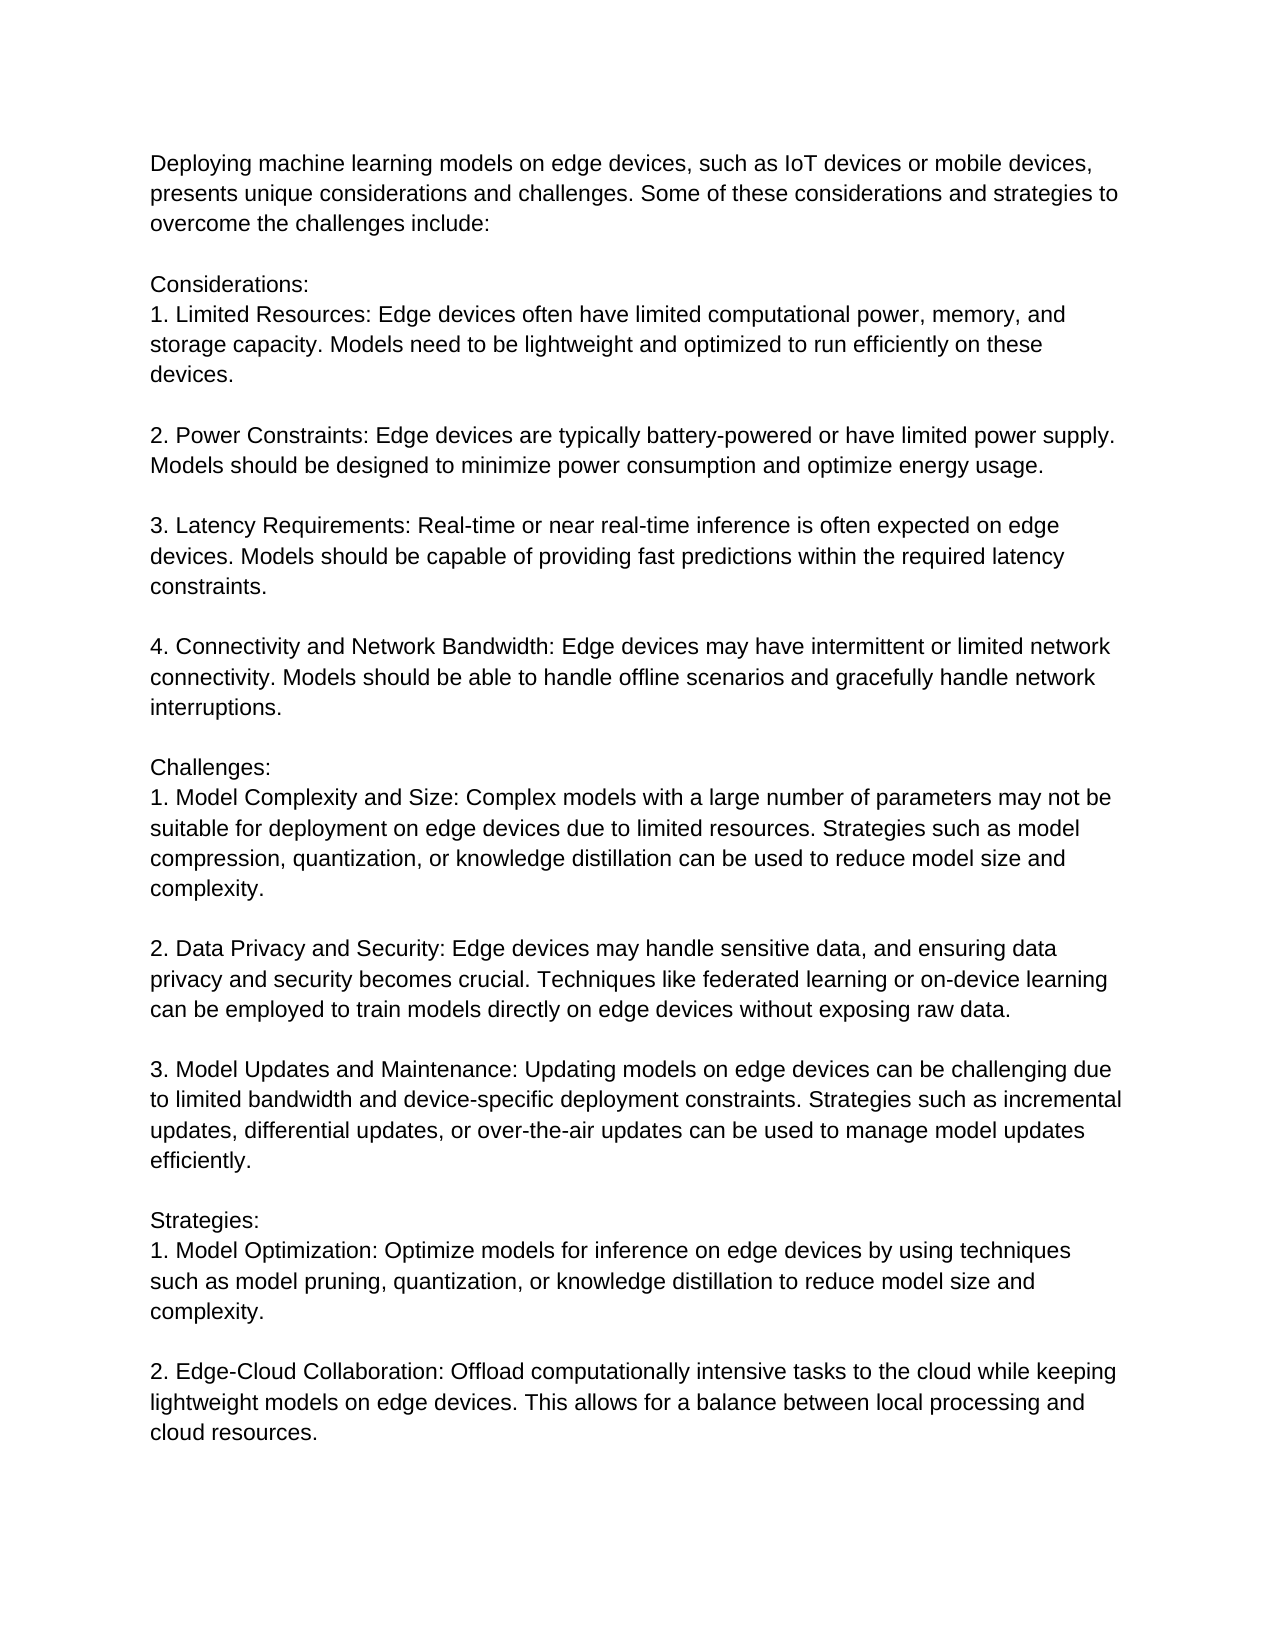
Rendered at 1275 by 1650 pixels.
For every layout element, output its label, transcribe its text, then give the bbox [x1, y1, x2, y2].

text 3. Model Updates and Maintenance: Updating models on edge devices can be challenging due to limited bandwidth and device-specific deployment constraints. Strategies such as incremental updates, differential updates, or over-the-air updates can be used to manage model updates efficiently. [150, 1056, 1125, 1173]
text 4. Connectivity and Network Bandwidth: Edge devices may have intermittent or limited network connectivity. Models should be able to handle offline scenarios and gracefully handle network interruptions. [150, 633, 1125, 720]
text 1. Model Complexity and Size: Complex models with a large number of parameters may not be suitable for deployment on edge devices due to limited resources. Strategies such as model compression, quantization, or knowledge distillation can be used to reduce model size and complexity. [150, 784, 1125, 901]
text 2. Data Privacy and Security: Edge devices may handle sensitive data, and ensuring data privacy and security becomes crucial. Techniques like federated learning or on-device learning can be employed to train models directly on edge devices without exposing raw data. [150, 935, 1125, 1022]
text 1. Model Optimization: Optimize models for inference on edge devices by using techniques such as model pruning, quantization, or knowledge distillation to reduce model size and complexity. [150, 1237, 1125, 1324]
text 2. Edge-Cloud Collaboration: Offload computationally intensive tasks to the cloud while keeping lightweight models on edge devices. This allows for a balance between local processing and cloud resources. [150, 1358, 1125, 1445]
text Considerations: [150, 271, 1125, 297]
text 2. Power Constraints: Edge devices are typically battery-powered or have limited power supply. Models should be designed to minimize power consumption and optimize energy usage. [150, 422, 1125, 478]
text Strategies: [150, 1207, 1125, 1234]
text Challenges: [150, 754, 1125, 781]
text 3. Latency Requirements: Real-time or near real-time inference is often expected on edge devices. Models should be capable of providing fast predictions within the required latency constraints. [150, 512, 1125, 599]
text Deploying machine learning models on edge devices, such as IoT devices or mobile devices, presents unique considerations and challenges. Some of these considerations and strategies to overcome the challenges include: [150, 150, 1125, 237]
text 1. Limited Resources: Edge devices often have limited computational power, memory, and storage capacity. Models need to be lightweight and optimized to run efficiently on these devices. [150, 301, 1125, 388]
